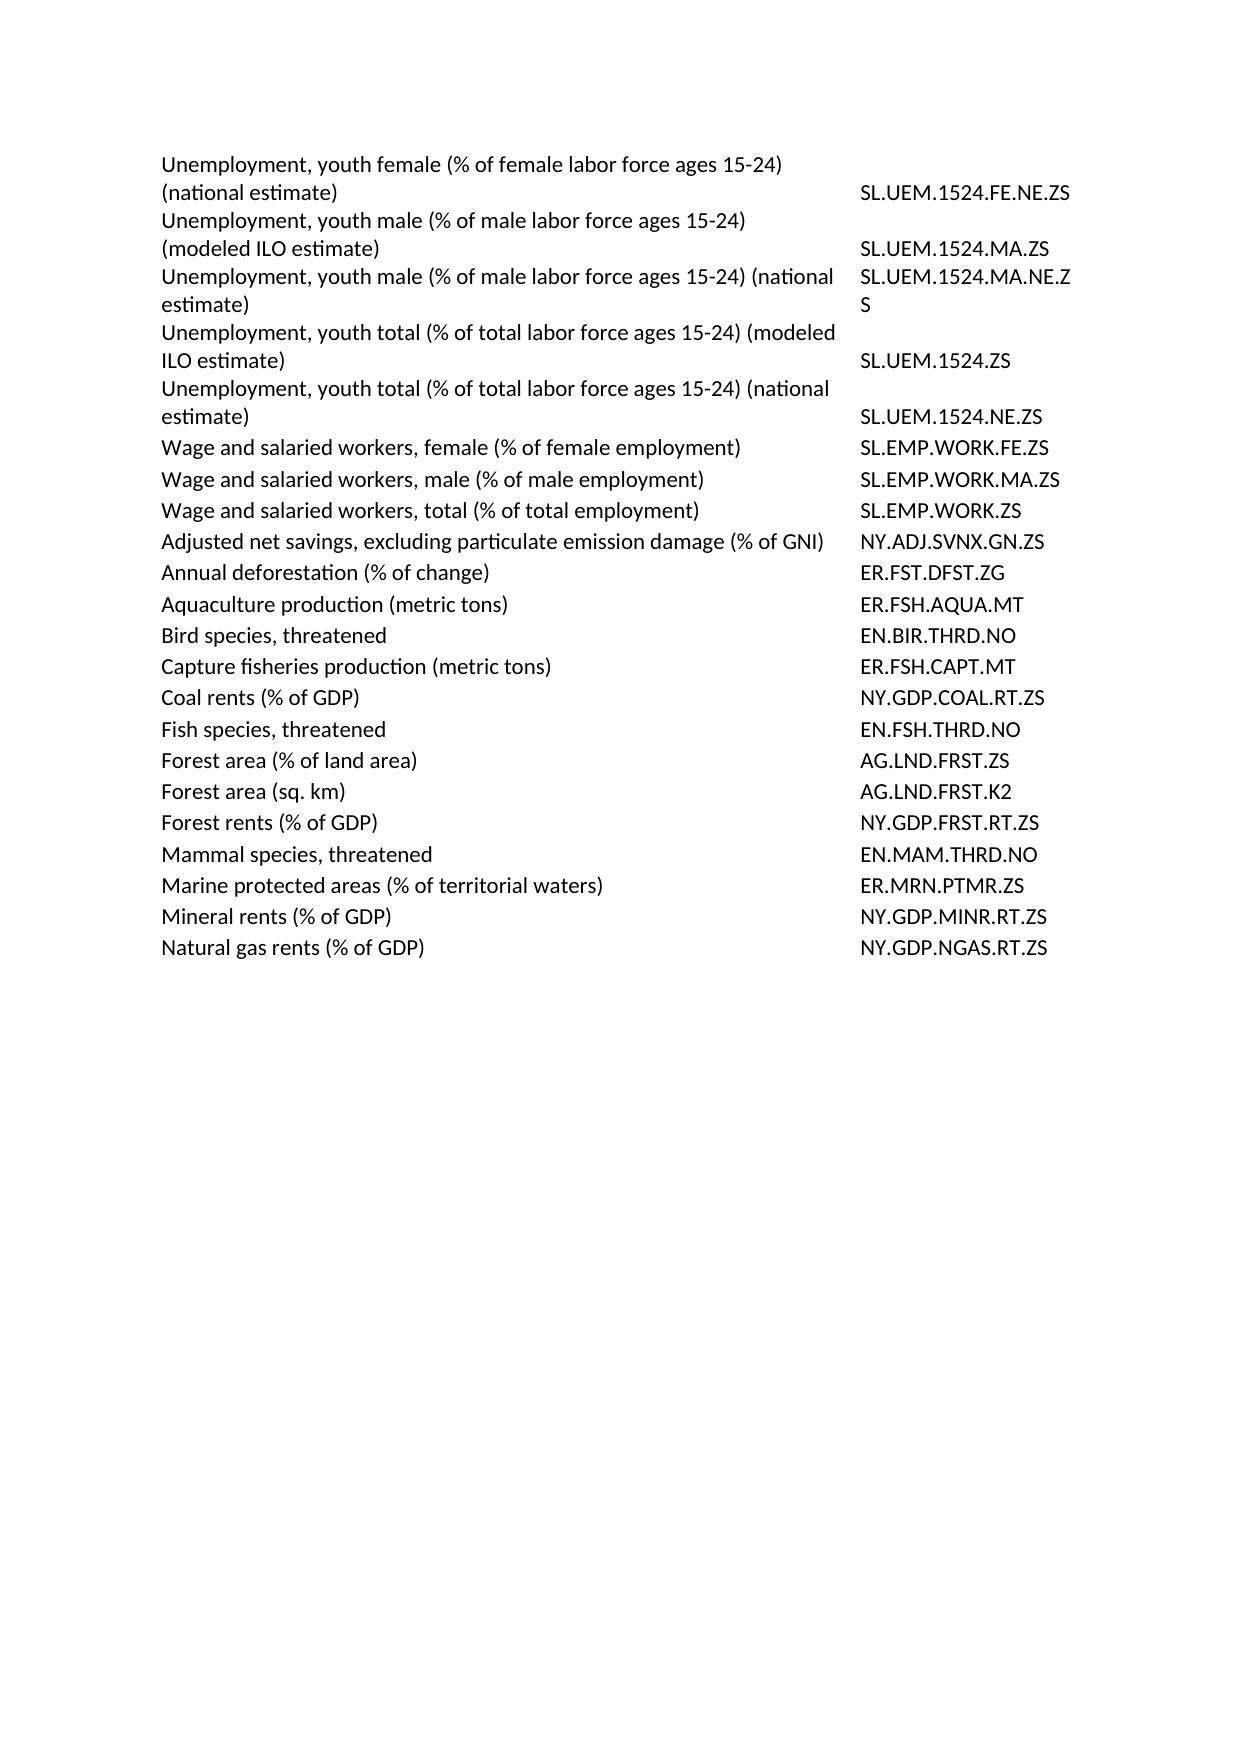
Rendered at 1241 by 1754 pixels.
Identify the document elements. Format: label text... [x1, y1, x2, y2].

table_cell ER.FST.DFST.ZG [849, 555, 1090, 586]
table_cell SL.UEM.1524.MA.NE.ZS [849, 262, 1090, 318]
table_cell Forest rents (% of GDP) [150, 805, 849, 836]
table_cell SL.UEM.1524.MA.ZS [849, 206, 1090, 262]
table_cell Unemployment, youth total (% of total labor force ages 15-24) (modeled ILO estimate) [150, 318, 849, 374]
table_cell NY.GDP.MINR.RT.ZS [849, 899, 1090, 930]
table_cell Wage and salaried workers, total (% of total employment) [150, 493, 849, 524]
table_cell AG.LND.FRST.ZS [849, 743, 1090, 774]
table_cell EN.FSH.THRD.NO [849, 711, 1090, 743]
table_cell Unemployment, youth male (% of male labor force ages 15-24) (modeled ILO estimate) [150, 206, 849, 262]
table_cell Forest area (% of land area) [150, 743, 849, 774]
table_cell EN.MAM.THRD.NO [849, 836, 1090, 868]
table_cell Forest area (sq. km) [150, 774, 849, 805]
table_cell NY.ADJ.SVNX.GN.ZS [849, 524, 1090, 555]
table_cell ER.FSH.AQUA.MT [849, 586, 1090, 618]
table_cell Wage and salaried workers, male (% of male employment) [150, 461, 849, 493]
table_cell SL.UEM.1524.FE.NE.ZS [849, 150, 1090, 206]
table_cell Marine protected areas (% of territorial waters) [150, 868, 849, 899]
table_cell Unemployment, youth male (% of male labor force ages 15-24) (national estimate) [150, 262, 849, 318]
table_cell NY.GDP.NGAS.RT.ZS [849, 930, 1090, 961]
table_cell EN.BIR.THRD.NO [849, 618, 1090, 649]
table_cell Annual deforestation (% of change) [150, 555, 849, 586]
table_cell SL.EMP.WORK.FE.ZS [849, 430, 1090, 461]
table_cell Adjusted net savings, excluding particulate emission damage (% of GNI) [150, 524, 849, 555]
table_cell Aquaculture production (metric tons) [150, 586, 849, 618]
table_cell SL.UEM.1524.ZS [849, 318, 1090, 374]
table_cell ER.FSH.CAPT.MT [849, 649, 1090, 680]
table_cell Unemployment, youth total (% of total labor force ages 15-24) (national estimate) [150, 374, 849, 430]
table_cell Mammal species, threatened [150, 836, 849, 868]
table_cell Coal rents (% of GDP) [150, 680, 849, 711]
table_cell Wage and salaried workers, female (% of female employment) [150, 430, 849, 461]
table_cell AG.LND.FRST.K2 [849, 774, 1090, 805]
table_cell SL.UEM.1524.NE.ZS [849, 374, 1090, 430]
table_cell NY.GDP.COAL.RT.ZS [849, 680, 1090, 711]
table_cell ER.MRN.PTMR.ZS [849, 868, 1090, 899]
table_cell Unemployment, youth female (% of female labor force ages 15-24) (national estimate) [150, 150, 849, 206]
table_cell Capture fisheries production (metric tons) [150, 649, 849, 680]
table_cell Bird species, threatened [150, 618, 849, 649]
table_cell Natural gas rents (% of GDP) [150, 930, 849, 961]
table_cell Fish species, threatened [150, 711, 849, 743]
table_cell NY.GDP.FRST.RT.ZS [849, 805, 1090, 836]
table_cell Mineral rents (% of GDP) [150, 899, 849, 930]
table_cell SL.EMP.WORK.MA.ZS [849, 461, 1090, 493]
table_cell SL.EMP.WORK.ZS [849, 493, 1090, 524]
